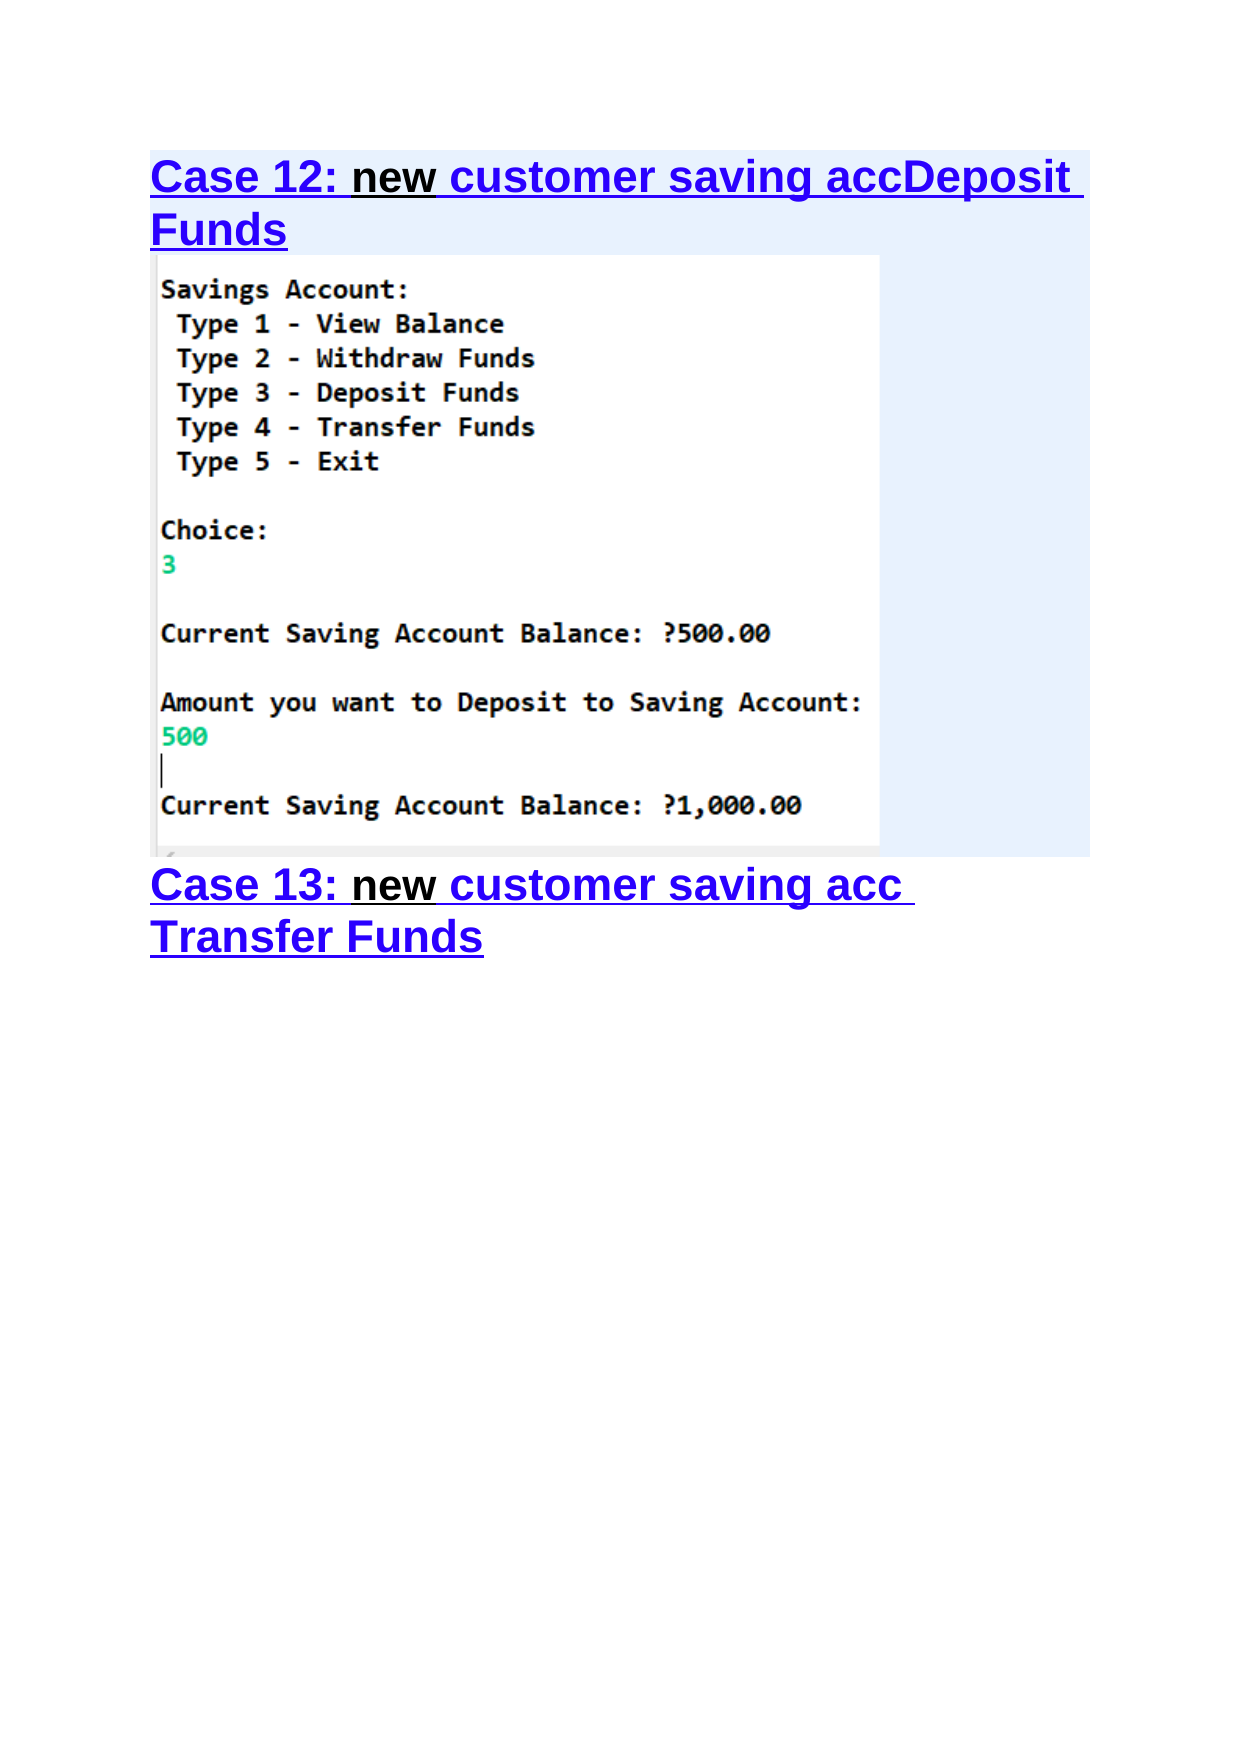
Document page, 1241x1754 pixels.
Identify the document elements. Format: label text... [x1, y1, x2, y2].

text Case 12: new customer saving accDeposit Funds [150, 150, 1090, 255]
text Case 13: new customer saving acc Transfer Funds [150, 857, 1090, 962]
picture [150, 255, 880, 857]
